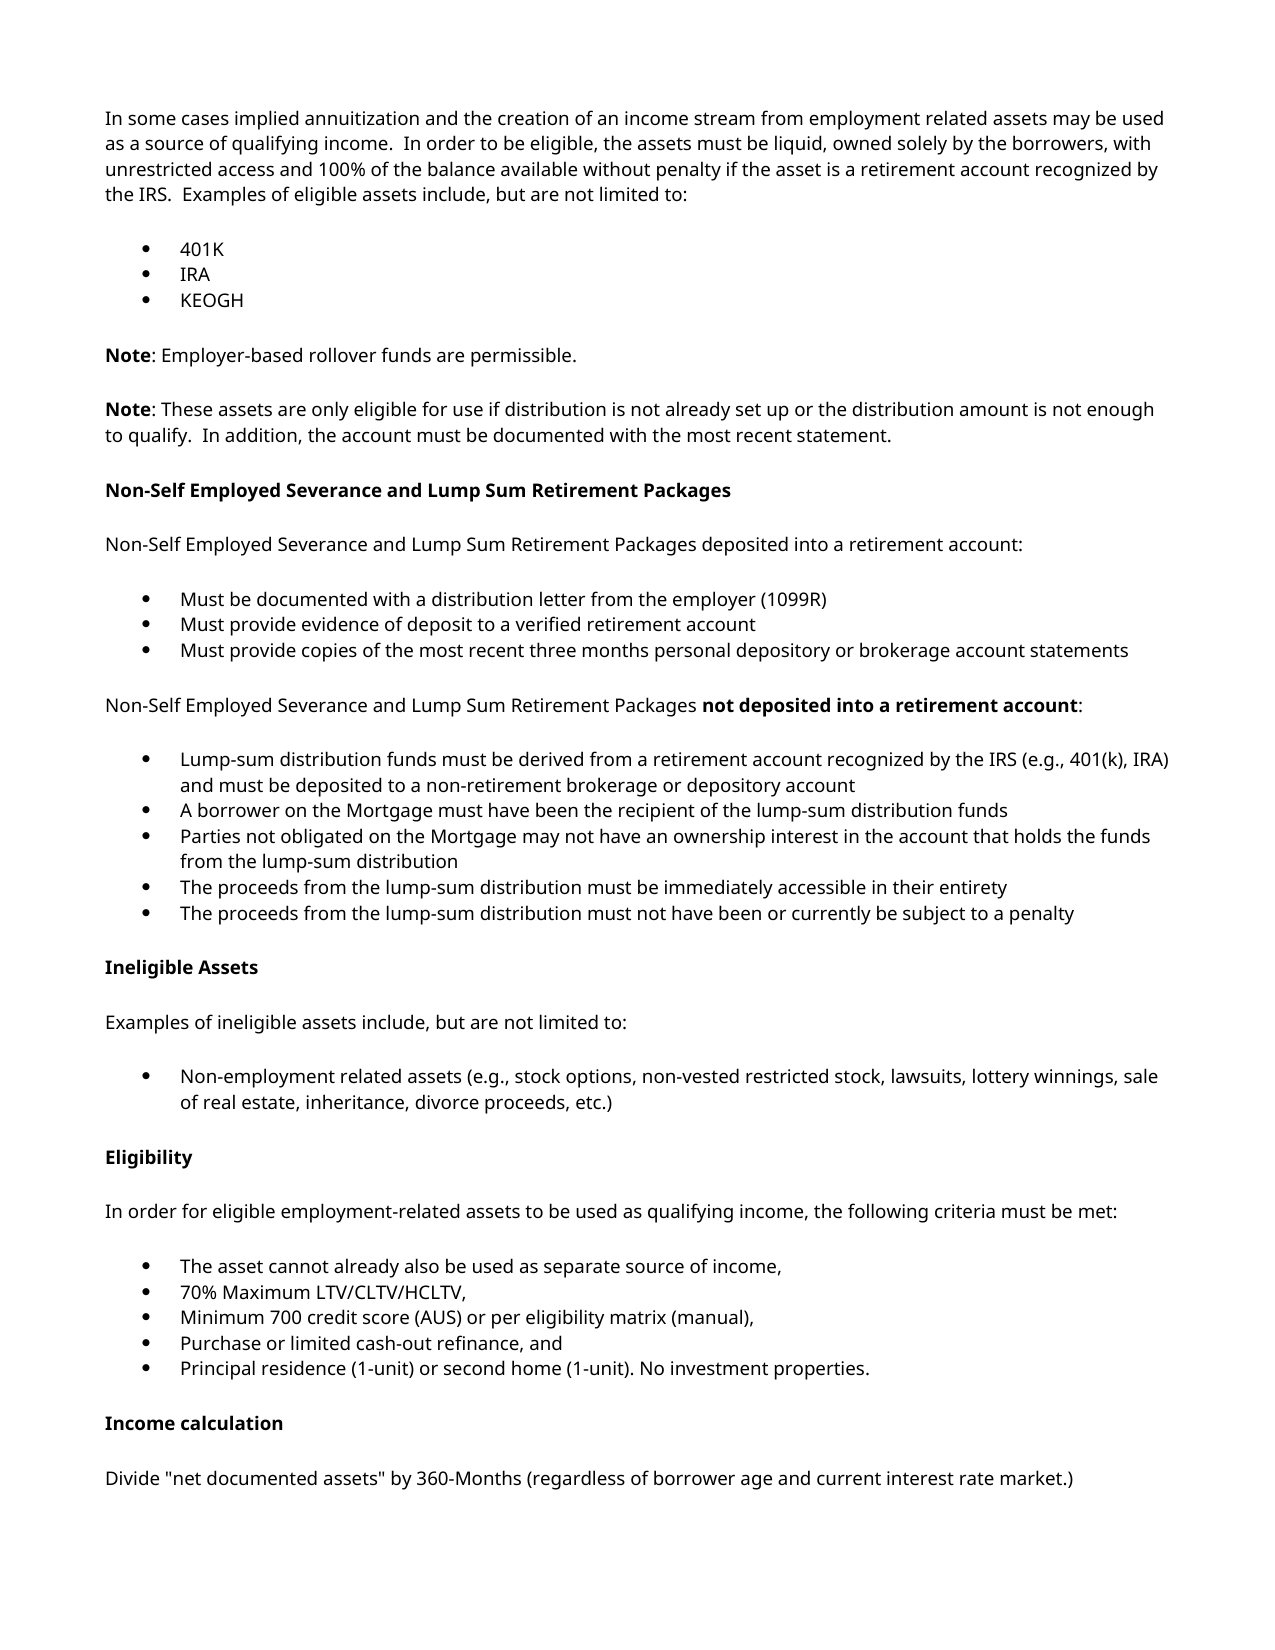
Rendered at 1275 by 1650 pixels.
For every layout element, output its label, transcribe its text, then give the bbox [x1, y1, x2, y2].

list Lump-sum distribution funds must be derived from a retirement account recognized by the IRS (e.g., 401(k), IRA) and must be deposited to a non-retirement brokerage or depository account [142, 747, 1170, 798]
list The proceeds from the lump-sum distribution must not have been or currently be subject to a penalty [142, 900, 1170, 925]
list Parties not obligated on the Mortgage may not have an ownership interest in the account that holds the funds from the lump-sum distribution [142, 823, 1170, 874]
text Eligibility [105, 1144, 1170, 1169]
text Non-Self Employed Severance and Lump Sum Retirement Packages not deposited into a retirement account: [105, 692, 1170, 717]
list A borrower on the Mortgage must have been the recipient of the lump-sum distribution funds [142, 798, 1170, 823]
list Principal residence (1-unit) or second home (1-unit). No investment properties. [142, 1356, 1170, 1381]
text In some cases implied annuitization and the creation of an income stream from employment related assets may be used as a source of qualifying income. In order to be eligible, the assets must be liquid, owned solely by the borrowers, with unrestricted access and 100% of the balance available without penalty if the asset is a retirement account recognized by the IRS. Examples of eligible assets include, but are not limited to: [105, 105, 1170, 207]
text Divide "net documented assets" by 360-Months (regardless of borrower age and current interest rate market.) [105, 1465, 1170, 1490]
text Non-Self Employed Severance and Lump Sum Retirement Packages deposited into a retirement account: [105, 532, 1170, 557]
list The asset cannot already also be used as separate source of income, [142, 1253, 1170, 1279]
text Ineligible Assets [105, 954, 1170, 980]
list Must provide evidence of deposit to a verified retirement account [142, 612, 1170, 637]
text Note: These assets are only eligible for use if distribution is not already set up or the distribution amount is not enough to qualify. In addition, the account must be documented with the most recent statement. [105, 397, 1170, 448]
text Examples of ineligible assets include, but are not limited to: [105, 1009, 1170, 1035]
list 401K [142, 236, 1170, 262]
list Non-employment related assets (e.g., stock options, non-vested restricted stock, lawsuits, lottery winnings, sale of real estate, inheritance, divorce proceeds, etc.) [142, 1064, 1170, 1115]
text Note: Employer-based rollover funds are permissible. [105, 342, 1170, 367]
list The proceeds from the lump-sum distribution must be immediately accessible in their entirety [142, 874, 1170, 900]
text Income calculation [105, 1410, 1170, 1436]
list IRA [142, 262, 1170, 287]
list 70% Maximum LTV/CLTV/HCLTV, [142, 1279, 1170, 1304]
text Non-Self Employed Severance and Lump Sum Retirement Packages [105, 477, 1170, 502]
list KEOGH [142, 287, 1170, 313]
list Must be documented with a distribution letter from the employer (1099R) [142, 586, 1170, 612]
list Purchase or limited cash-out refinance, and [142, 1330, 1170, 1356]
text In order for eligible employment-related assets to be used as qualifying income, the following criteria must be met: [105, 1199, 1170, 1224]
list Minimum 700 credit score (AUS) or per eligibility matrix (manual), [142, 1304, 1170, 1330]
list Must provide copies of the most recent three months personal depository or brokerage account statements [142, 637, 1170, 663]
